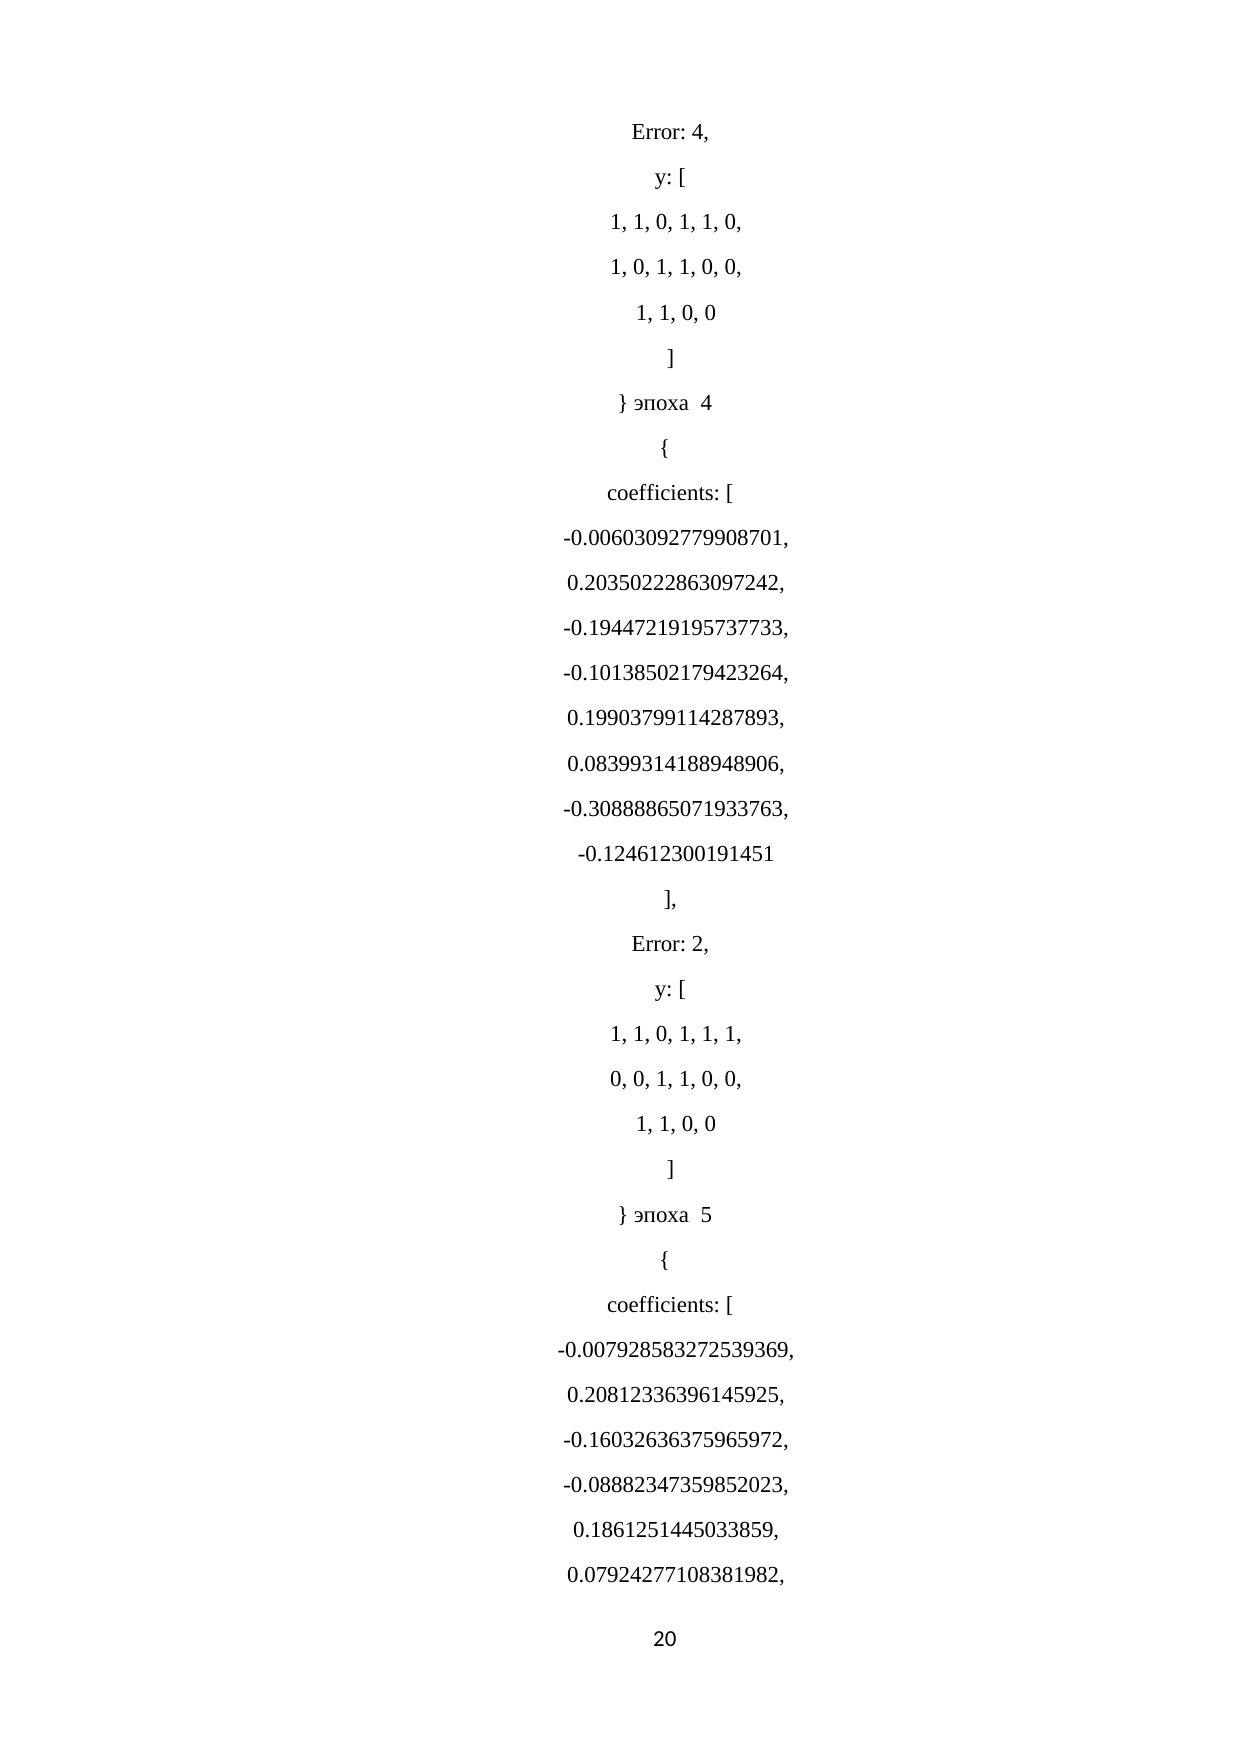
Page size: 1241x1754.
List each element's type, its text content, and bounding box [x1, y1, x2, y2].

text 1, 1, 0, 0 [177, 298, 1152, 325]
text coefficients: [ [177, 479, 1152, 505]
text 0.07924277108381982, [177, 1561, 1152, 1588]
text } эпоха 5 [177, 1201, 1152, 1227]
text 0.20812336396145925, [177, 1381, 1152, 1407]
text 0.19903799114287893, [177, 704, 1152, 731]
text y: [ [177, 163, 1152, 189]
text 1, 1, 0, 1, 1, 0, [177, 208, 1152, 235]
text 0.20350222863097242, [177, 569, 1152, 596]
text 1, 0, 1, 1, 0, 0, [177, 253, 1152, 280]
text -0.30888865071933763, [177, 795, 1152, 821]
text -0.19447219195737733, [177, 614, 1152, 641]
text -0.10138502179423264, [177, 659, 1152, 686]
text -0.16032636375965972, [177, 1426, 1152, 1452]
text -0.124612300191451 [177, 840, 1152, 866]
text -0.007928583272539369, [177, 1336, 1152, 1362]
text } эпоха 4 [177, 389, 1152, 415]
text ], [177, 885, 1152, 911]
text { [177, 1246, 1152, 1272]
text -0.08882347359852023, [177, 1471, 1152, 1498]
text 0.08399314188948906, [177, 749, 1152, 776]
text 0, 0, 1, 1, 0, 0, [177, 1065, 1152, 1092]
text y: [ [177, 975, 1152, 1001]
text Error: 4, [177, 118, 1152, 144]
text Error: 2, [177, 930, 1152, 956]
text ] [177, 344, 1152, 370]
text 1, 1, 0, 0 [177, 1110, 1152, 1137]
text 1, 1, 0, 1, 1, 1, [177, 1020, 1152, 1047]
text coefficients: [ [177, 1291, 1152, 1317]
text -0.00603092779908701, [177, 524, 1152, 550]
text { [177, 434, 1152, 460]
text 0.1861251445033859, [177, 1516, 1152, 1543]
text ] [177, 1156, 1152, 1182]
